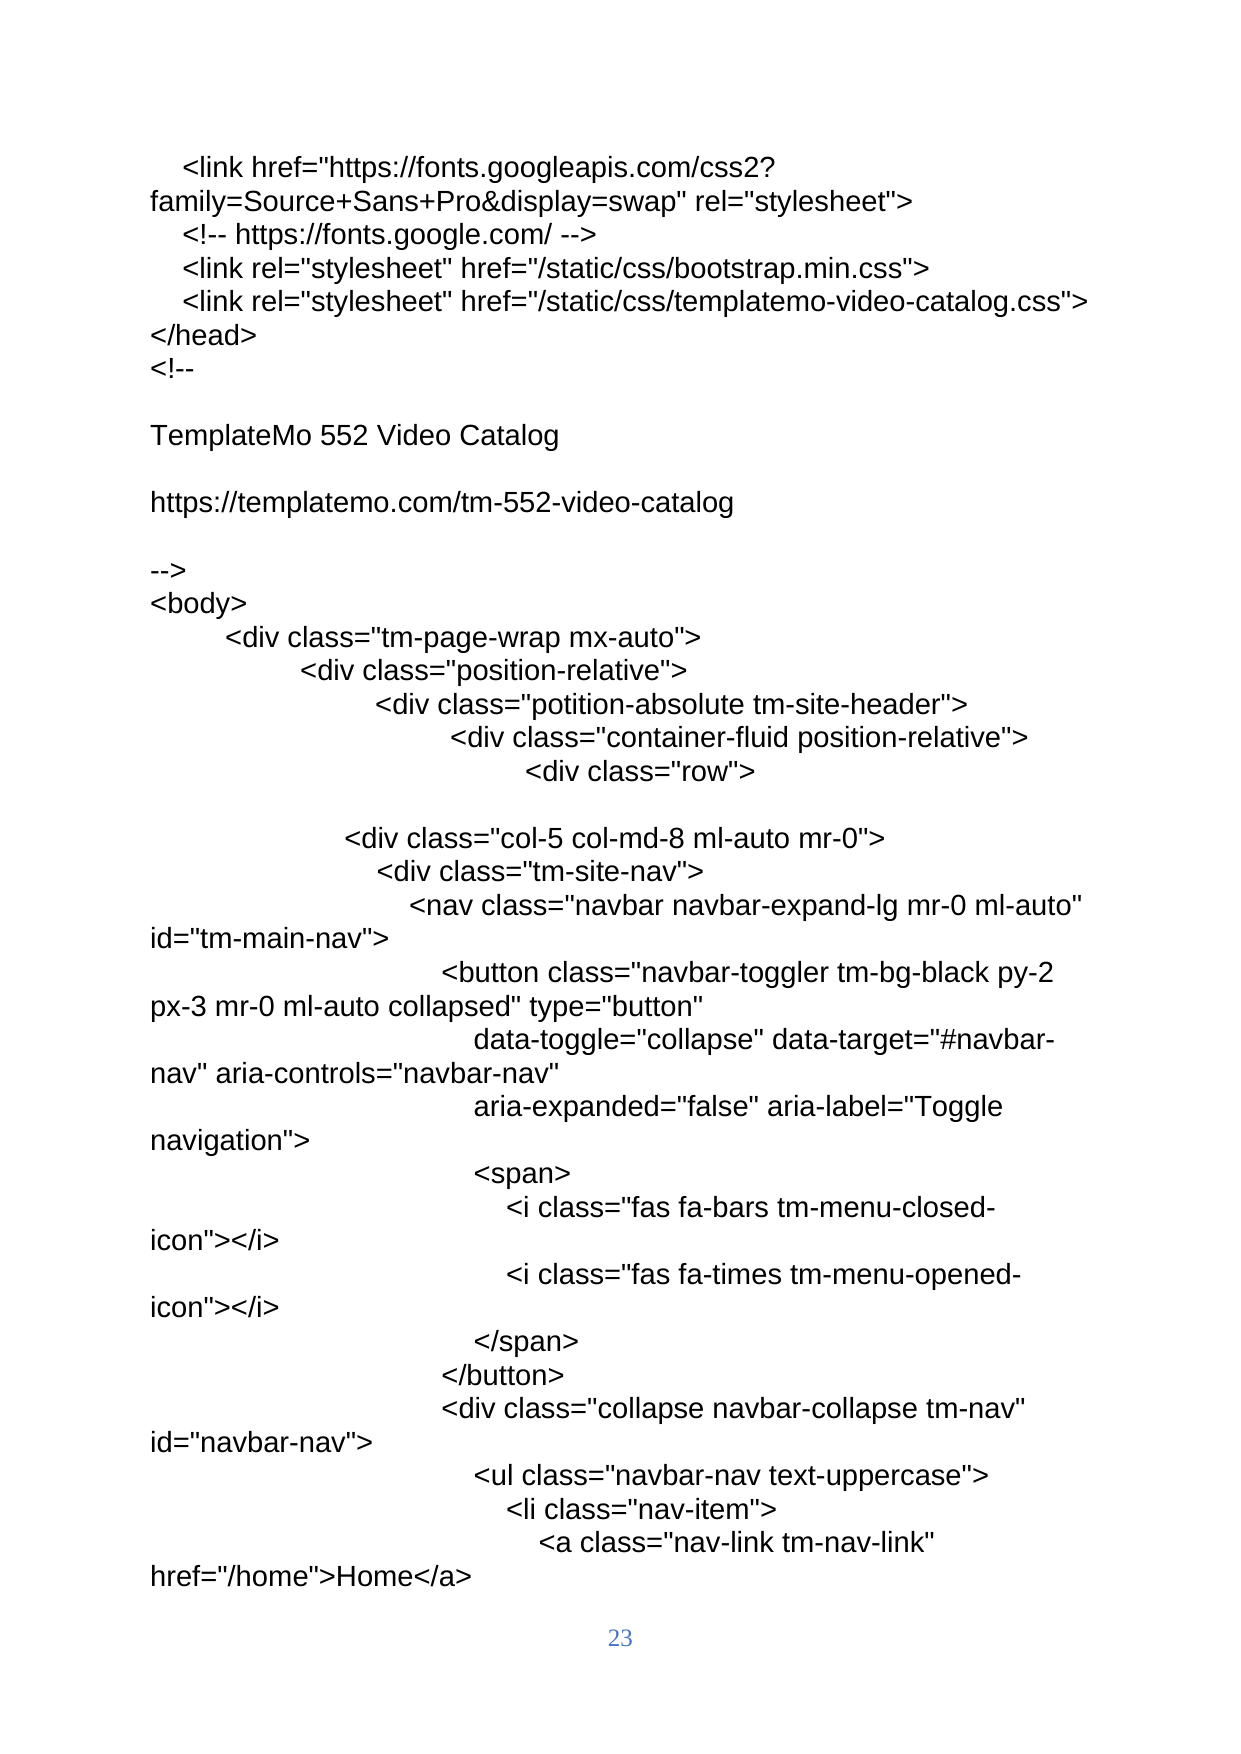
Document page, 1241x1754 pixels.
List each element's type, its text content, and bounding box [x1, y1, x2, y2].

text <div class="tm-page-wrap mx-auto"> [150, 619, 1090, 653]
text --> [150, 552, 1090, 586]
text <body> [150, 586, 1090, 619]
text <div class="container-fluid position-relative"> [150, 720, 1090, 754]
text <i class="fas fa-times tm-menu-opened-icon"></i> [150, 1257, 1090, 1324]
text <i class="fas fa-bars tm-menu-closed-icon"></i> [150, 1190, 1090, 1257]
text <ul class="navbar-nav text-uppercase"> [150, 1458, 1090, 1492]
text https://templatemo.com/tm-552-video-catalog [150, 485, 1090, 519]
text </span> [150, 1324, 1090, 1357]
text <link rel="stylesheet" href="/static/css/bootstrap.min.css"> [150, 251, 1090, 284]
text <!-- https://fonts.google.com/ --> [150, 217, 1090, 251]
text <span> [150, 1156, 1090, 1190]
text <div class="row"> [150, 754, 1090, 821]
text </button> [150, 1357, 1090, 1391]
text aria-expanded="false" aria-label="Toggle navigation"> [150, 1089, 1090, 1156]
text <nav class="navbar navbar-expand-lg mr-0 ml-auto" id="tm-main-nav"> [150, 888, 1090, 955]
text <div class="collapse navbar-collapse tm-nav" id="navbar-nav"> [150, 1391, 1090, 1458]
text <button class="navbar-toggler tm-bg-black py-2 px-3 mr-0 ml-auto collapsed" type="button" [150, 955, 1090, 1022]
text <li class="nav-item"> [150, 1492, 1090, 1525]
text <div class="tm-site-nav"> [150, 854, 1090, 888]
text </head> [150, 318, 1090, 351]
text <link rel="stylesheet" href="/static/css/templatemo-video-catalog.css"> [150, 284, 1090, 318]
text <a class="nav-link tm-nav-link" href="/home">Home</a> [150, 1525, 1090, 1592]
text TemplateMo 552 Video Catalog [150, 418, 1090, 452]
text <!-- [150, 351, 1090, 385]
text <link href="https://fonts.googleapis.com/css2?family=Source+Sans+Pro&display=swap" rel="stylesheet"> [150, 150, 1090, 217]
text data-toggle="collapse" data-target="#navbar-nav" aria-controls="navbar-nav" [150, 1022, 1090, 1089]
text <div class="position-relative"> [150, 653, 1090, 687]
text <div class="potition-absolute tm-site-header"> [150, 687, 1090, 720]
text <div class="col-5 col-md-8 ml-auto mr-0"> [150, 821, 1090, 854]
